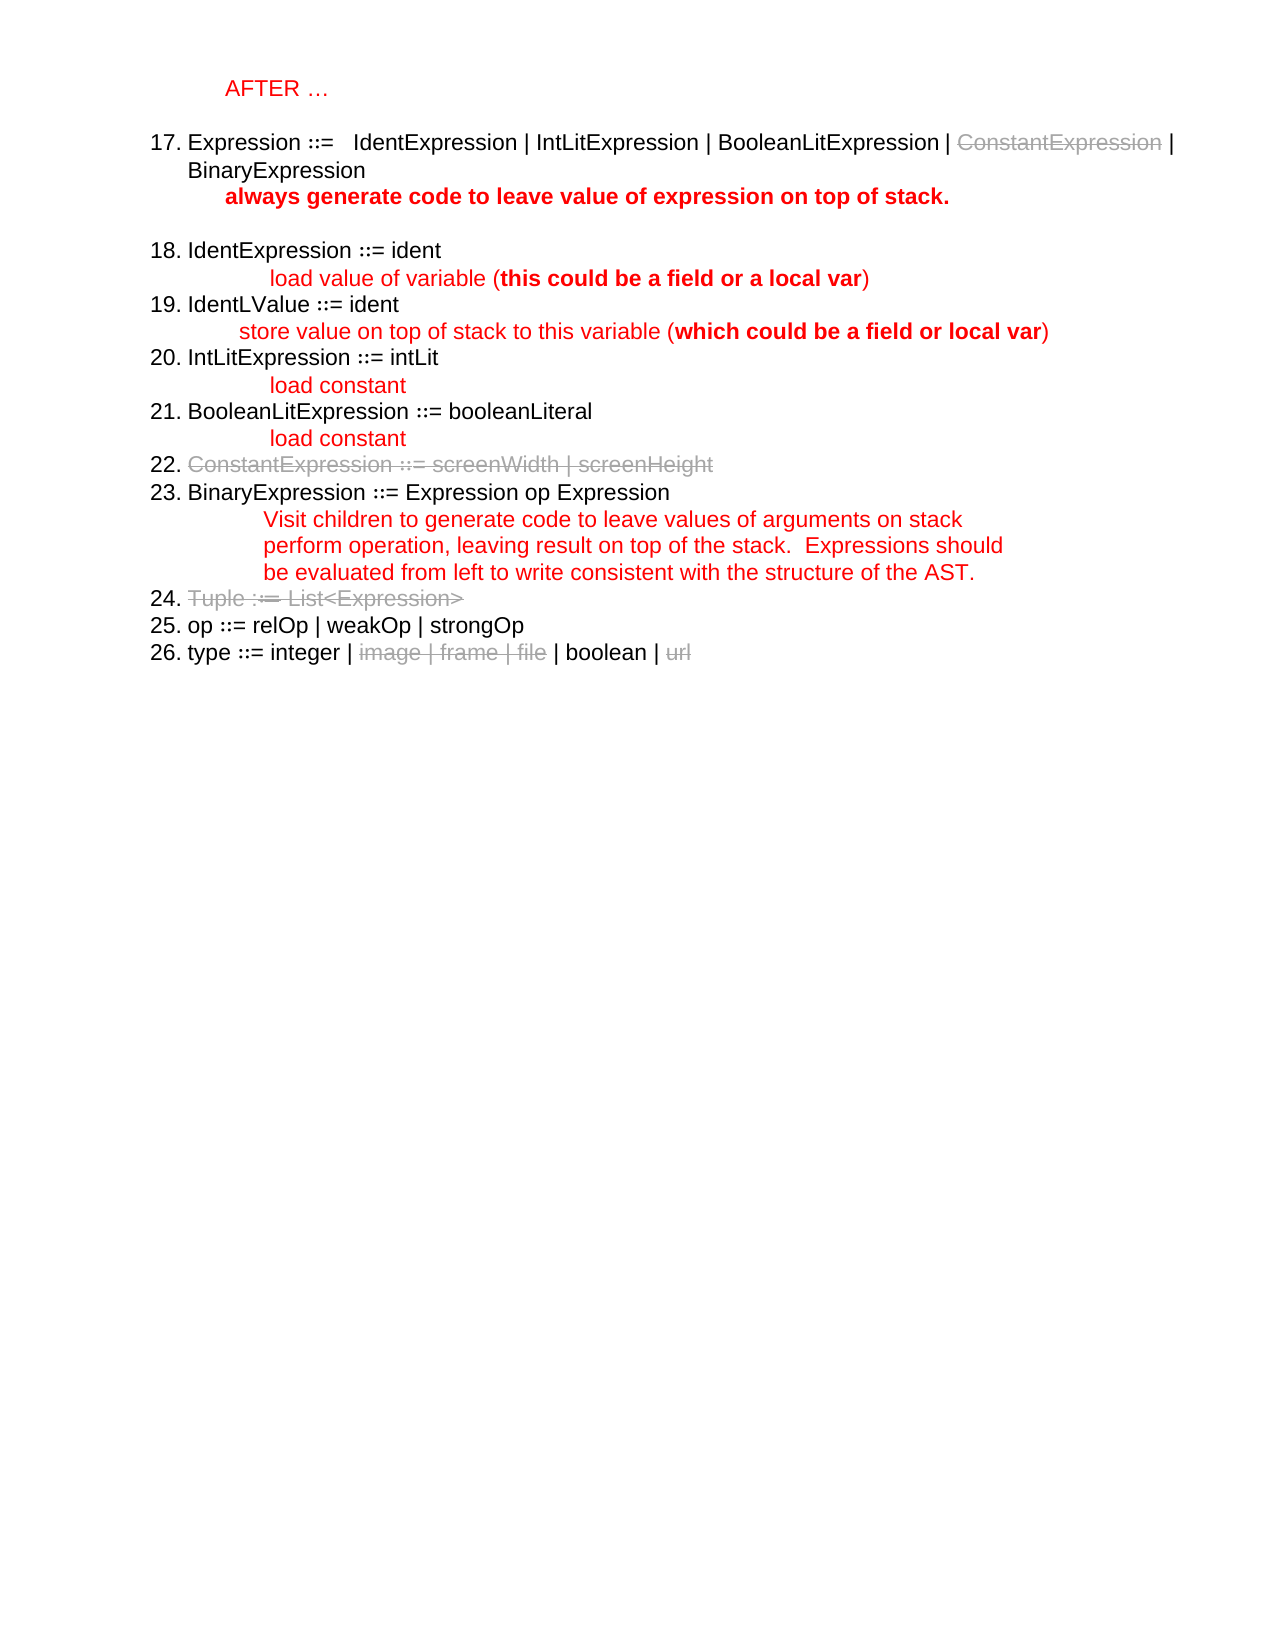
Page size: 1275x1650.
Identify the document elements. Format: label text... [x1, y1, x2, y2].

text always generate code to leave value of expression on top of stack. [150, 183, 1200, 209]
list type ∷= integer | image | frame | file | boolean | url [150, 639, 1200, 666]
text Visit children to generate code to leave values of arguments on stack [150, 506, 1200, 532]
list ConstantExpression ∷= screenWidth | screenHeight [150, 451, 1200, 479]
list op ∷= relOp | weakOp | strongOp [150, 612, 1200, 639]
text be evaluated from left to write consistent with the structure of the AST. [150, 558, 1200, 585]
text load constant [150, 372, 1200, 398]
text load value of variable (this could be a field or a local var) [150, 264, 1200, 291]
text load constant [150, 425, 1200, 451]
list IntLitExpression ∷= intLit [150, 344, 1200, 372]
list IdentExpression ∷= ident [150, 237, 1200, 264]
list Expression ∷= IdentExpression | IntLitExpression | BooleanLitExpression | ConstantExpression | BinaryExpression [150, 129, 1200, 183]
list Tuple :≔ List<Expression> [150, 585, 1200, 612]
list BooleanLitExpression ∷= booleanLiteral [150, 398, 1200, 425]
text AFTER … [150, 75, 1200, 101]
text store value on top of stack to this variable (which could be a field or local var) [150, 318, 1200, 344]
list IdentLValue ∷= ident [150, 291, 1200, 318]
text perform operation, leaving result on top of the stack. Expressions should [150, 532, 1200, 558]
list BinaryExpression ∷= Expression op Expression [150, 479, 1200, 506]
